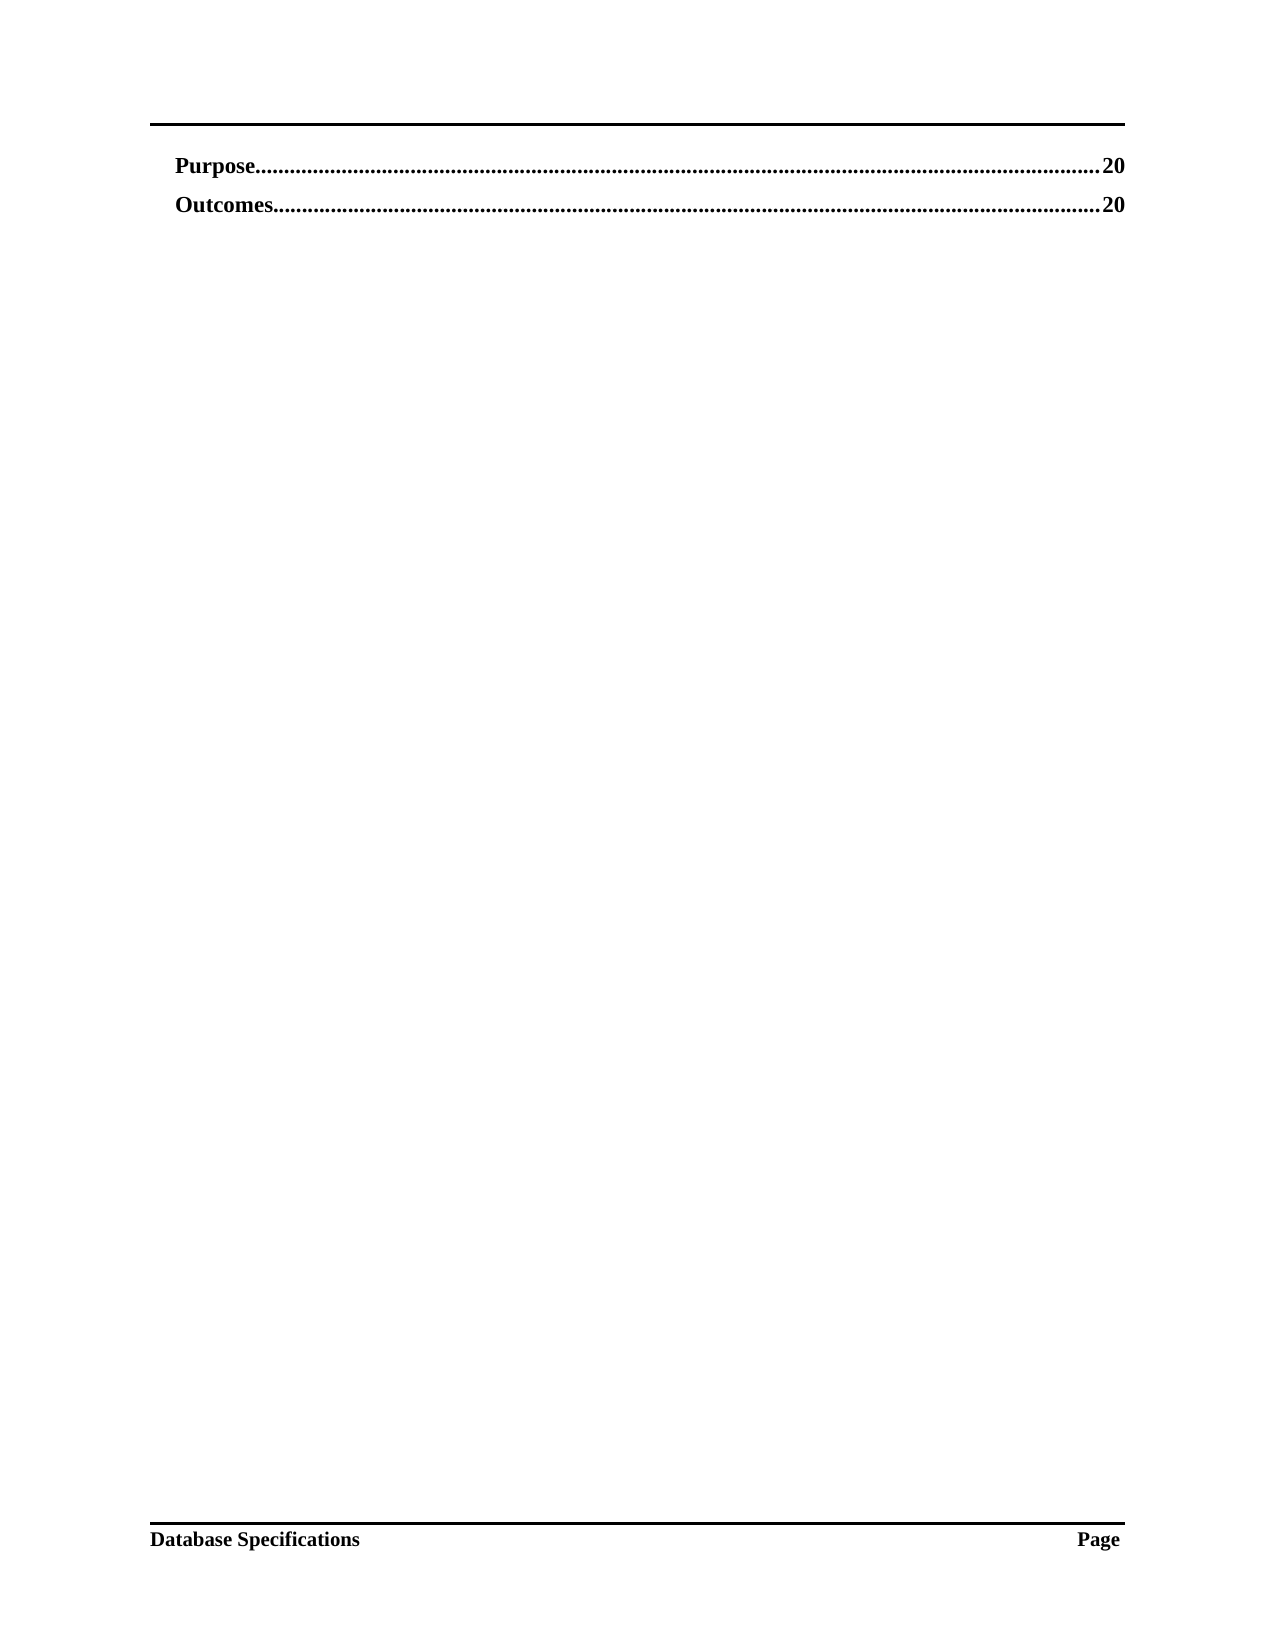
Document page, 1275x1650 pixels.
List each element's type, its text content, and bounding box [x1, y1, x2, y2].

text Purpose 20 [175, 152, 1125, 179]
text Outcomes 20 [175, 191, 1125, 218]
